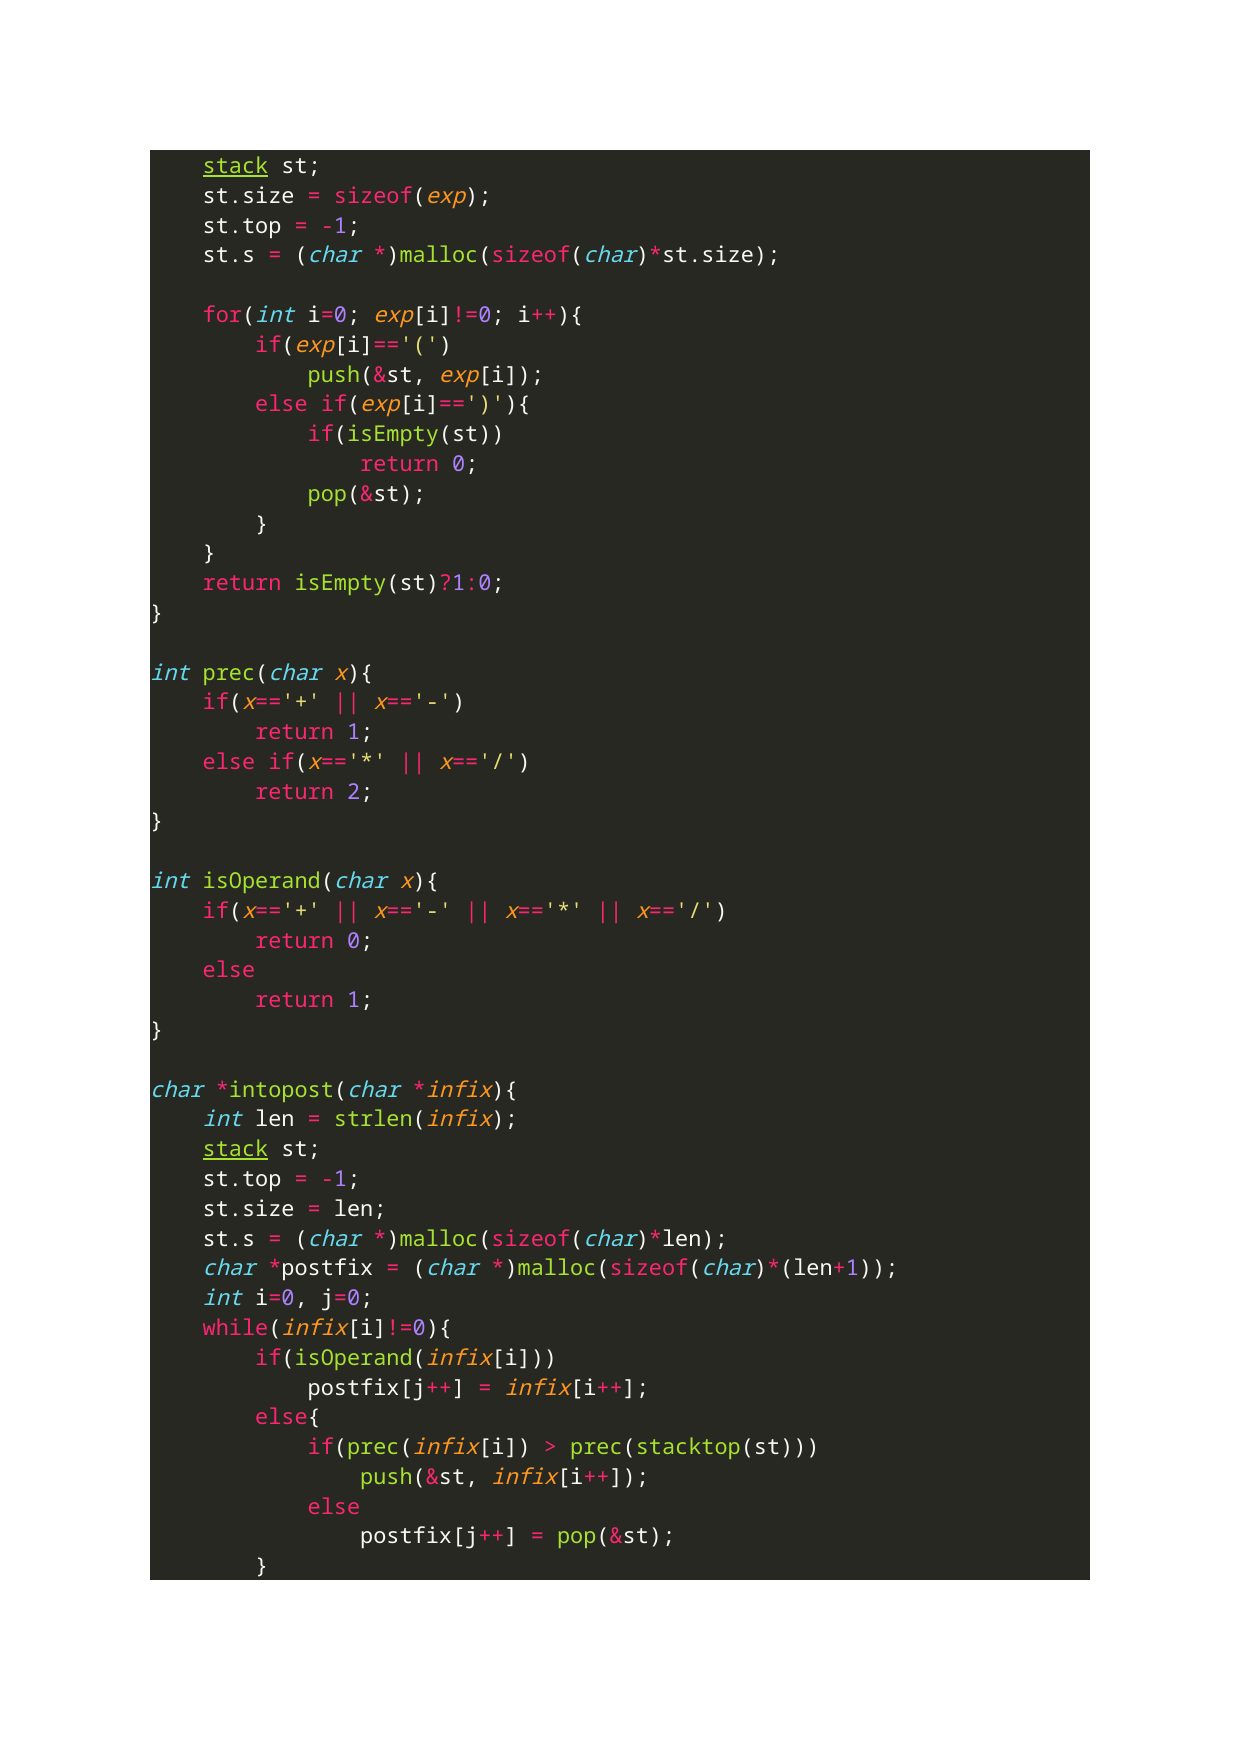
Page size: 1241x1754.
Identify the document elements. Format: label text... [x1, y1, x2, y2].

text } [150, 805, 1090, 835]
text return 2; [150, 776, 1090, 805]
text if(isEmpty(st)) [150, 418, 1090, 448]
text if(x=='+' || x=='-') [150, 686, 1090, 716]
text } [150, 597, 1090, 627]
text return 1; [150, 716, 1090, 746]
text int prec(char x){ [150, 656, 1090, 686]
text st.size = len; [150, 1193, 1090, 1222]
text stack st; [150, 1133, 1090, 1163]
text st.top = -1; [150, 1163, 1090, 1193]
text else if(exp[i]==')'){ [150, 388, 1090, 418]
text return 0; [150, 924, 1090, 954]
text stack st; [150, 150, 1090, 180]
text else{ [150, 1401, 1090, 1431]
text } [150, 537, 1090, 567]
text st.size = sizeof(exp); [150, 180, 1090, 209]
text else [150, 954, 1090, 984]
text for(int i=0; exp[i]!=0; i++){ [150, 299, 1090, 329]
text pop(&st); [150, 478, 1090, 507]
text return 0; [150, 448, 1090, 478]
text int len = strlen(infix); [150, 1103, 1090, 1133]
text push(&st, infix[i++]); [150, 1461, 1090, 1491]
text char *postfix = (char *)malloc(sizeof(char)*(len+1)); [150, 1252, 1090, 1282]
text return 1; [150, 984, 1090, 1014]
text return isEmpty(st)?1:0; [150, 567, 1090, 597]
text st.s = (char *)malloc(sizeof(char)*len); [150, 1222, 1090, 1252]
text else [150, 1491, 1090, 1520]
text if(prec(infix[i]) > prec(stacktop(st))) [150, 1431, 1090, 1461]
text int i=0, j=0; [150, 1282, 1090, 1312]
text if(x=='+' || x=='-' || x=='*' || x=='/') [150, 895, 1090, 924]
text int isOperand(char x){ [150, 865, 1090, 895]
text else if(x=='*' || x=='/') [150, 746, 1090, 776]
text if(isOperand(infix[i])) [150, 1342, 1090, 1371]
text if(exp[i]=='(') [150, 329, 1090, 358]
text postfix[j++] = pop(&st); [150, 1520, 1090, 1550]
text } [150, 507, 1090, 537]
text st.top = -1; [150, 209, 1090, 239]
text char *intopost(char *infix){ [150, 1073, 1090, 1103]
text } [150, 1550, 1090, 1580]
text st.s = (char *)malloc(sizeof(char)*st.size); [150, 239, 1090, 269]
text push(&st, exp[i]); [150, 358, 1090, 388]
text postfix[j++] = infix[i++]; [150, 1371, 1090, 1401]
text while(infix[i]!=0){ [150, 1312, 1090, 1342]
text } [150, 1014, 1090, 1044]
